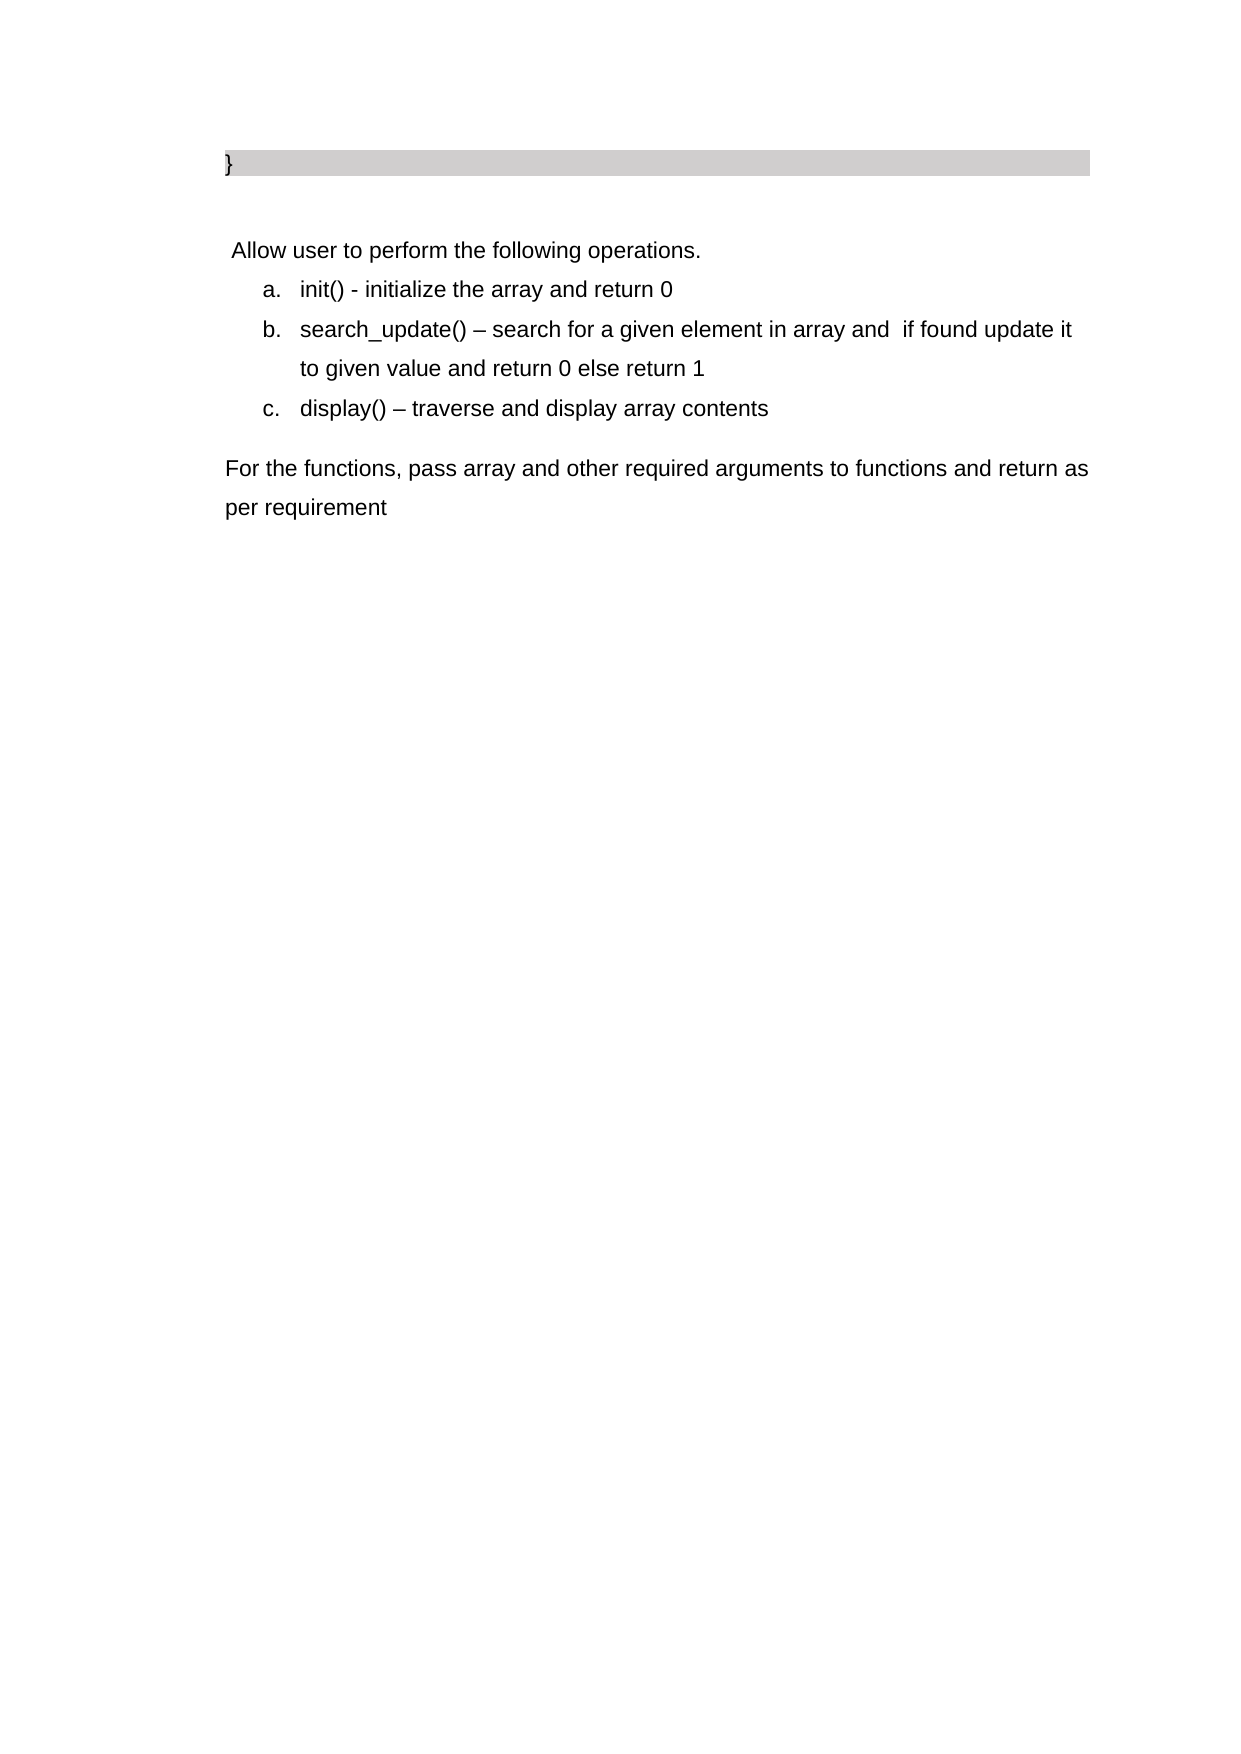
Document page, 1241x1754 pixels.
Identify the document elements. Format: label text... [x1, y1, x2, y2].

list Allow user to perform the following operations. [225, 237, 1090, 263]
text For the functions, pass array and other required arguments to functions and return as per requirement [225, 455, 1090, 521]
list init() - initialize the array and return 0 [262, 276, 1090, 302]
text } [225, 150, 1090, 176]
list display() – traverse and display array contents [262, 394, 1090, 421]
list search_update() – search for a given element in array and if found update it to given value and return 0 else return 1 [262, 316, 1090, 381]
